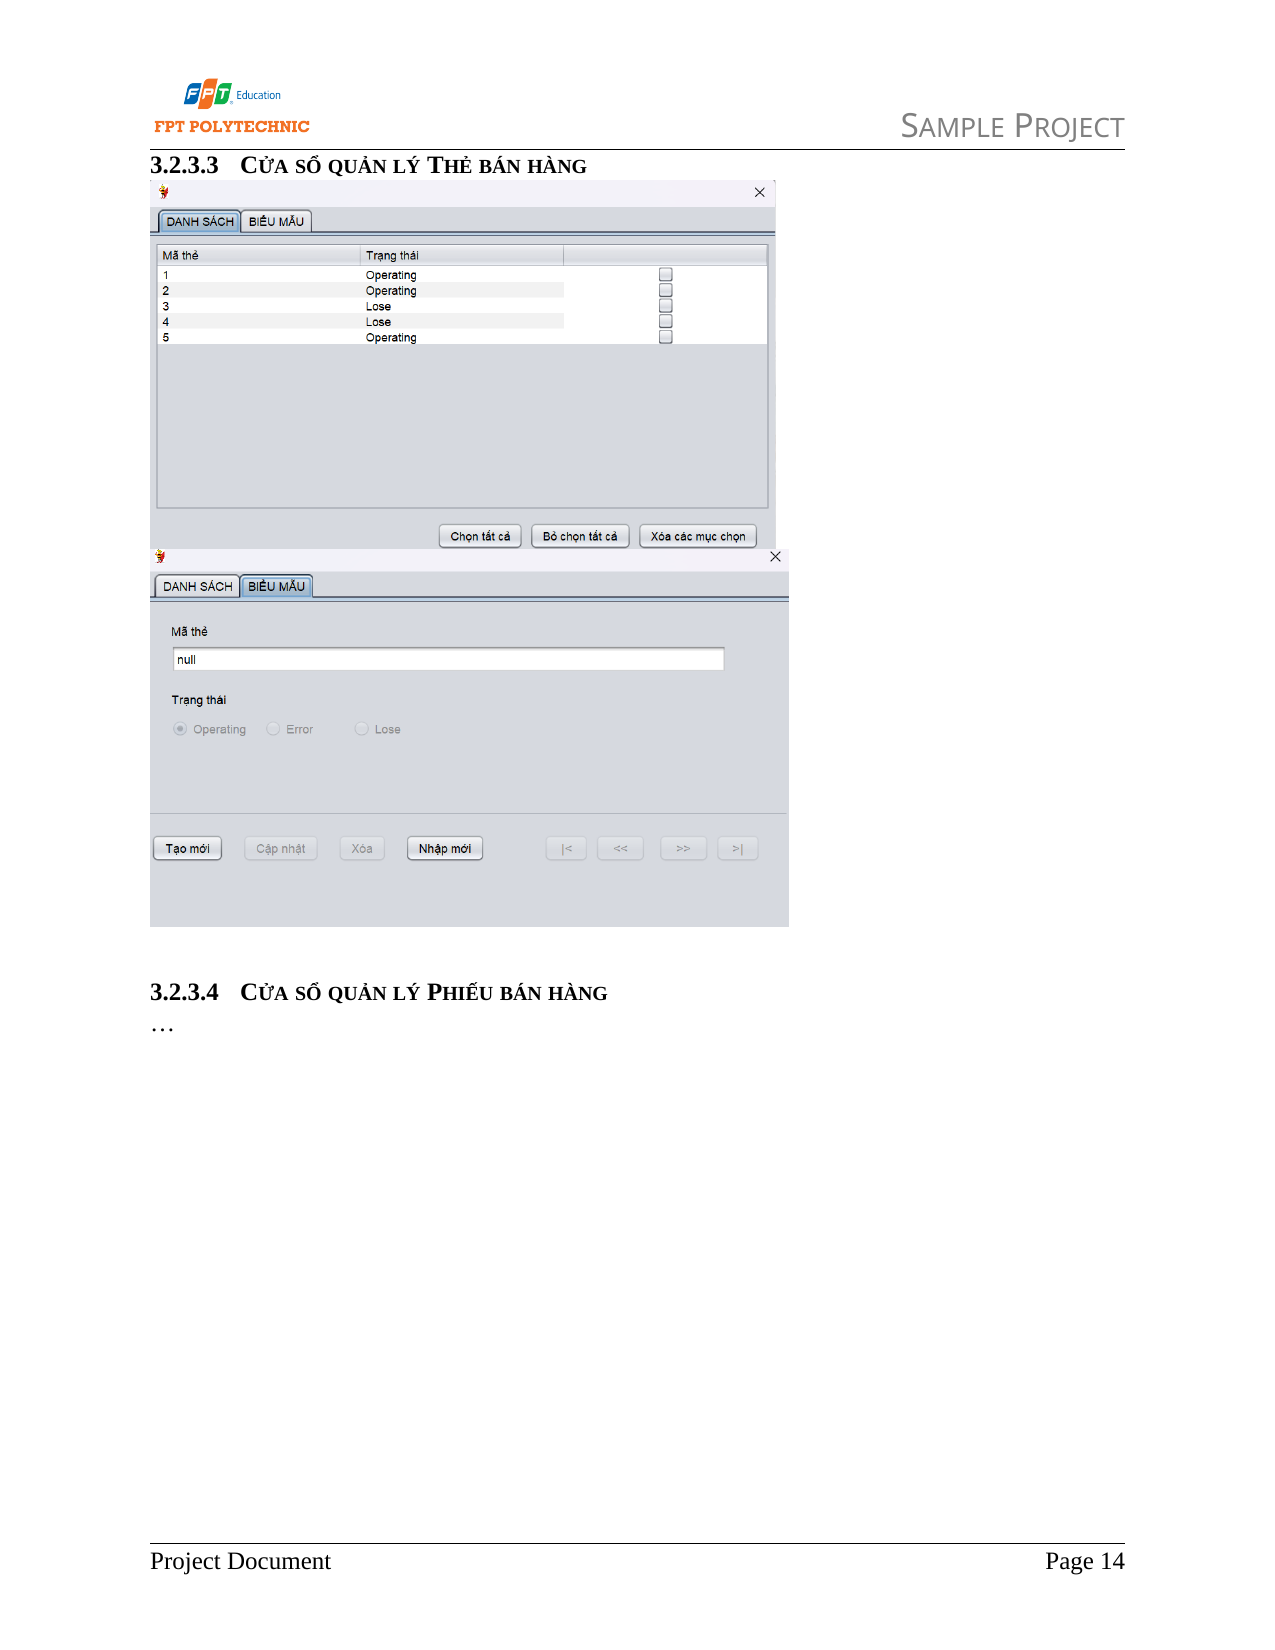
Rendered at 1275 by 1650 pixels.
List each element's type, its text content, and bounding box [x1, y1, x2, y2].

picture [150, 75, 316, 138]
subtitle Cửa sổ quản lý Phiếu bán hàng [150, 977, 1125, 1006]
picture [150, 180, 789, 927]
text … [150, 1008, 1125, 1037]
subtitle Cửa sổ quản lý Thẻ bán hàng [150, 150, 1125, 179]
